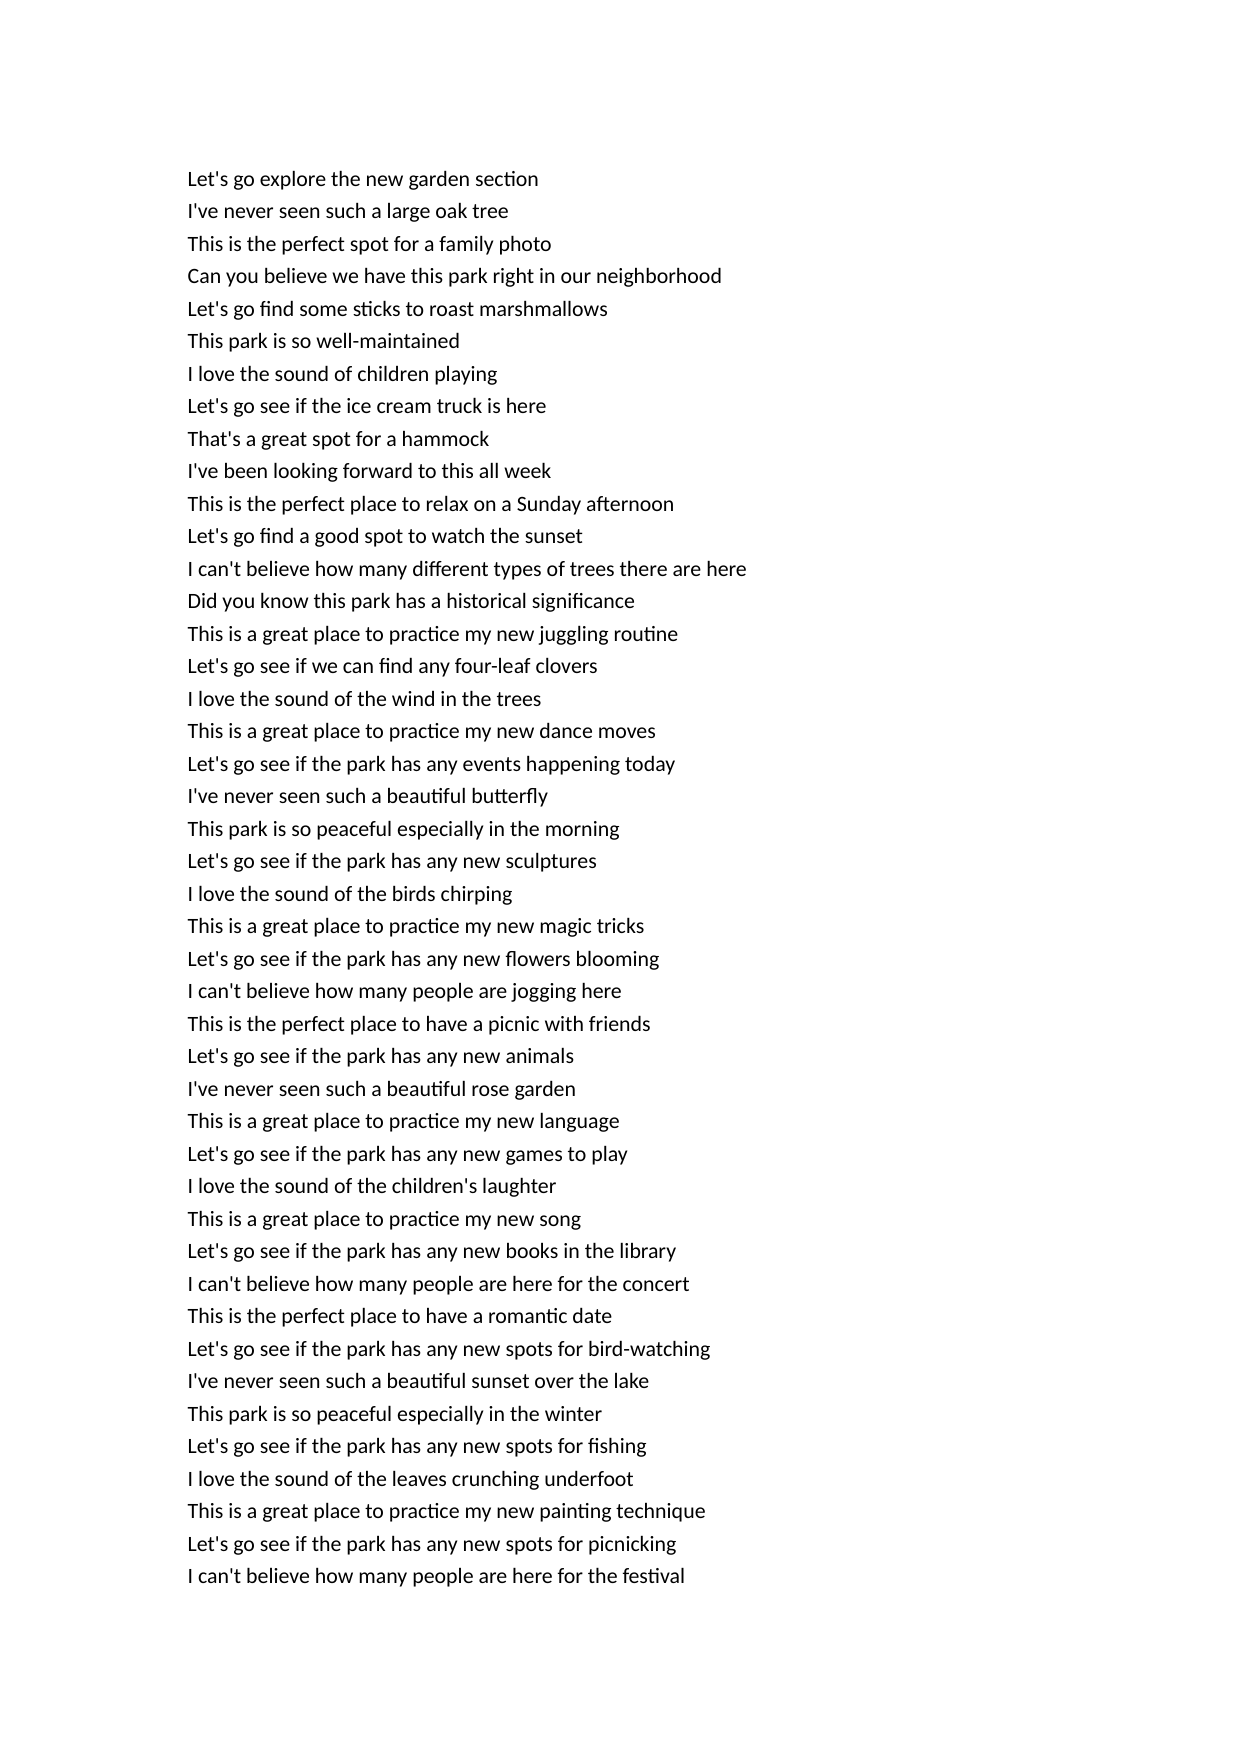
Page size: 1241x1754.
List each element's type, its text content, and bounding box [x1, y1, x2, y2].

text Let's go see if the ice cream truck is here [187, 389, 1053, 422]
text I can't believe how many people are here for the festival [187, 1559, 1053, 1592]
text I love the sound of the children's laughter [187, 1169, 1053, 1202]
text Let's go see if the park has any new books in the library [187, 1234, 1053, 1267]
text This is a great place to practice my new dance moves [187, 714, 1053, 747]
text This is the perfect place to relax on a Sunday afternoon [187, 487, 1053, 519]
text Let's go see if the park has any events happening today [187, 747, 1053, 779]
text Let's go see if the park has any new spots for bird-watching [187, 1332, 1053, 1364]
text I've never seen such a large oak tree [187, 194, 1053, 227]
text Let's go find a good spot to watch the sunset [187, 519, 1053, 552]
text Let's go see if the park has any new spots for fishing [187, 1429, 1053, 1462]
text This is a great place to practice my new language [187, 1104, 1053, 1137]
text I love the sound of the wind in the trees [187, 682, 1053, 714]
text I've never seen such a beautiful sunset over the lake [187, 1364, 1053, 1397]
text This park is so peaceful especially in the winter [187, 1397, 1053, 1429]
text Let's go find some sticks to roast marshmallows [187, 292, 1053, 324]
text Let's go see if we can find any four-leaf clovers [187, 649, 1053, 682]
text Can you believe we have this park right in our neighborhood [187, 259, 1053, 292]
text I've been looking forward to this all week [187, 454, 1053, 487]
text Let's go see if the park has any new spots for picnicking [187, 1527, 1053, 1559]
text Did you know this park has a historical significance [187, 584, 1053, 617]
text I love the sound of children playing [187, 357, 1053, 389]
text Let's go see if the park has any new games to play [187, 1137, 1053, 1169]
text Let's go see if the park has any new flowers blooming [187, 942, 1053, 974]
text I love the sound of the leaves crunching underfoot [187, 1462, 1053, 1494]
text This is a great place to practice my new juggling routine [187, 617, 1053, 649]
text I can't believe how many different types of trees there are here [187, 552, 1053, 584]
text This is a great place to practice my new song [187, 1202, 1053, 1234]
text This park is so peaceful especially in the morning [187, 812, 1053, 844]
text I can't believe how many people are jogging here [187, 974, 1053, 1007]
text Let's go explore the new garden section [187, 162, 1053, 194]
text This is the perfect place to have a romantic date [187, 1299, 1053, 1332]
text I love the sound of the birds chirping [187, 877, 1053, 909]
text This is the perfect spot for a family photo [187, 227, 1053, 259]
text I've never seen such a beautiful butterfly [187, 779, 1053, 812]
text That's a great spot for a hammock [187, 422, 1053, 454]
text This park is so well-maintained [187, 324, 1053, 357]
text I've never seen such a beautiful rose garden [187, 1072, 1053, 1104]
text This is the perfect place to have a picnic with friends [187, 1007, 1053, 1039]
text This is a great place to practice my new painting technique [187, 1494, 1053, 1527]
text Let's go see if the park has any new sculptures [187, 844, 1053, 877]
text This is a great place to practice my new magic tricks [187, 909, 1053, 942]
text I can't believe how many people are here for the concert [187, 1267, 1053, 1299]
text Let's go see if the park has any new animals [187, 1039, 1053, 1072]
